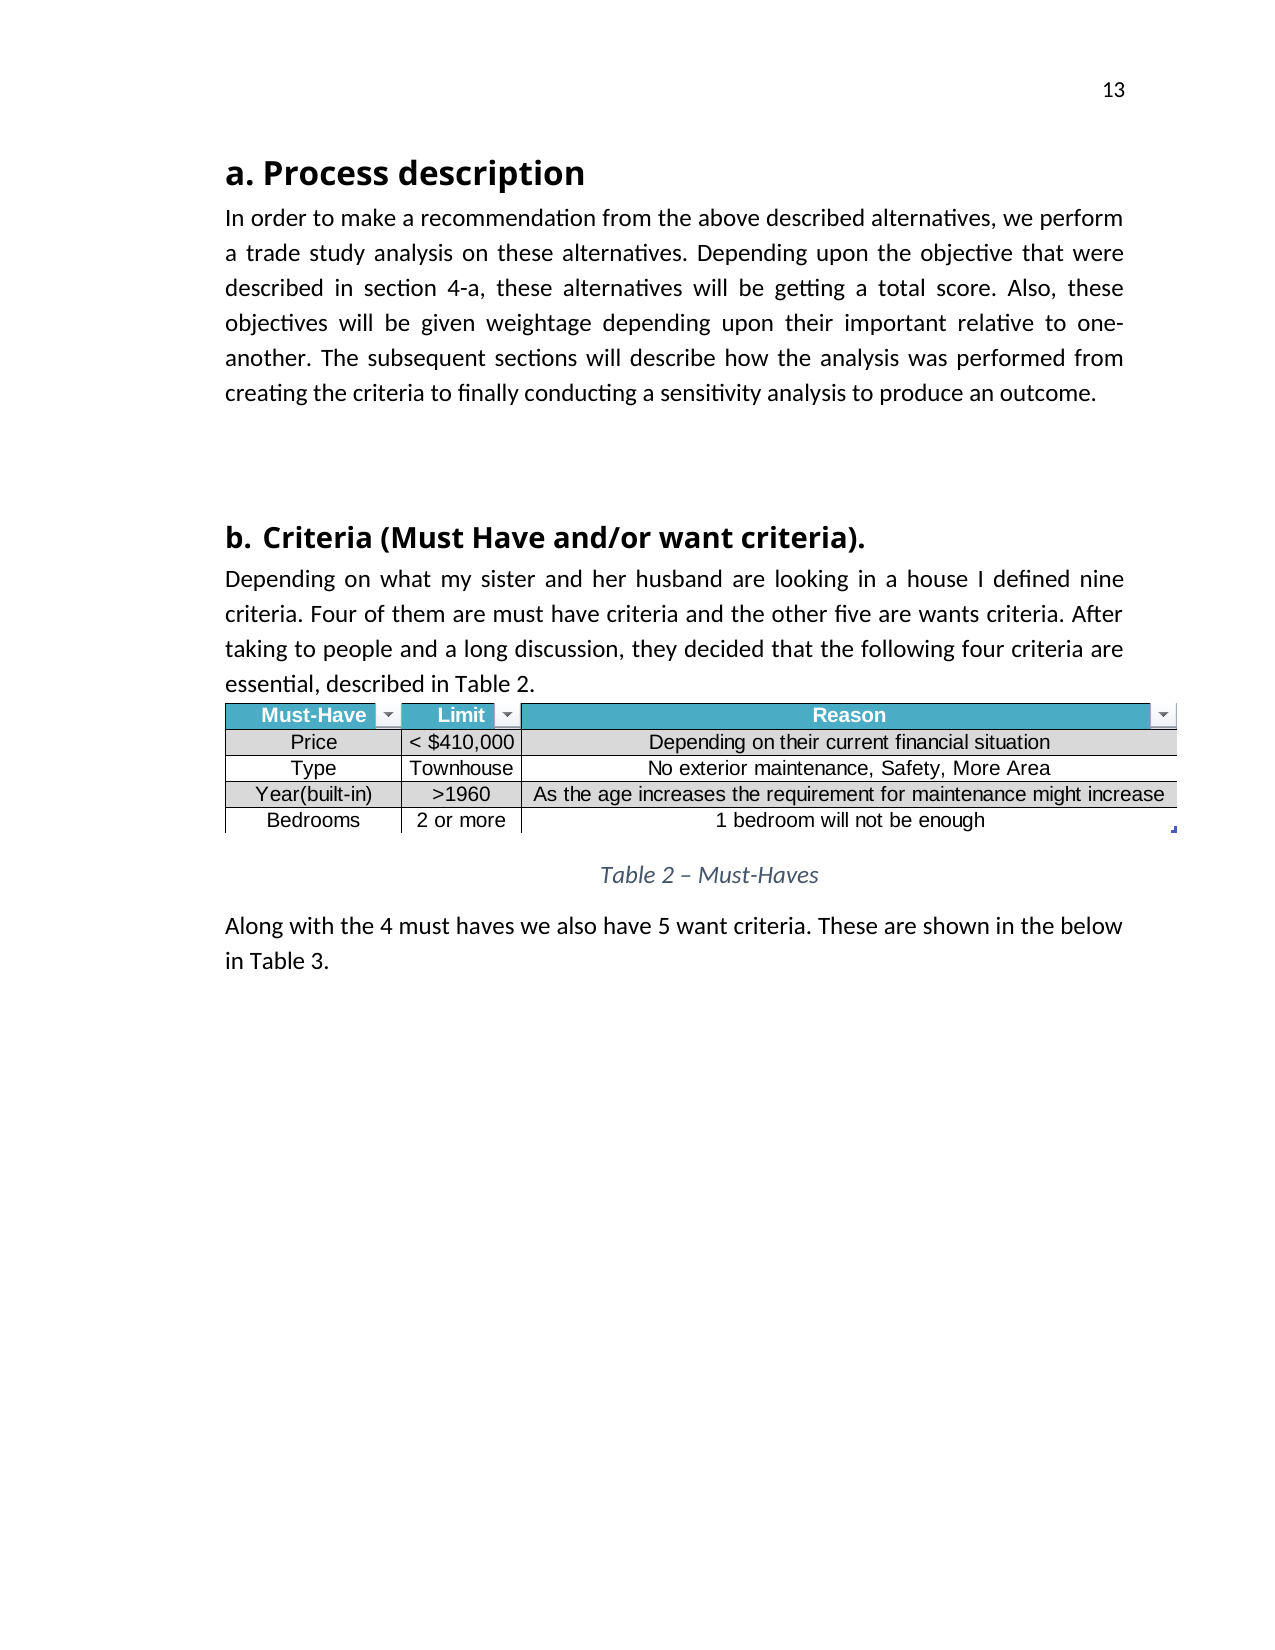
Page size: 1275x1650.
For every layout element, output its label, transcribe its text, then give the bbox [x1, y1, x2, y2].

text Along with the 4 must haves we also have 5 want criteria. These are shown in the below in Table 3. [225, 910, 1125, 976]
list Criteria (Must Have and/or want criteria). [225, 517, 1125, 557]
list Process description [225, 150, 1125, 195]
list In order to make a recommendation from the above described alternatives, we perform a trade study analysis on these alternatives. Depending upon the objective that were described in section 4-a, these alternatives will be getting a total score. Also, these objectives will be given weightage depending upon their important relative to one-another. The subsequent sections will describe how the analysis was performed from creating the criteria to finally conducting a sensitivity analysis to produce an outcome. [225, 202, 1125, 408]
text Table 2 – Must-Haves [525, 859, 1125, 889]
list Depending on what my sister and her husband are looking in a house I defined nine criteria. Four of them are must have criteria and the other five are wants criteria. After taking to people and a long discussion, they decided that the following four criteria are essential, described in Table 2. [225, 563, 1125, 698]
